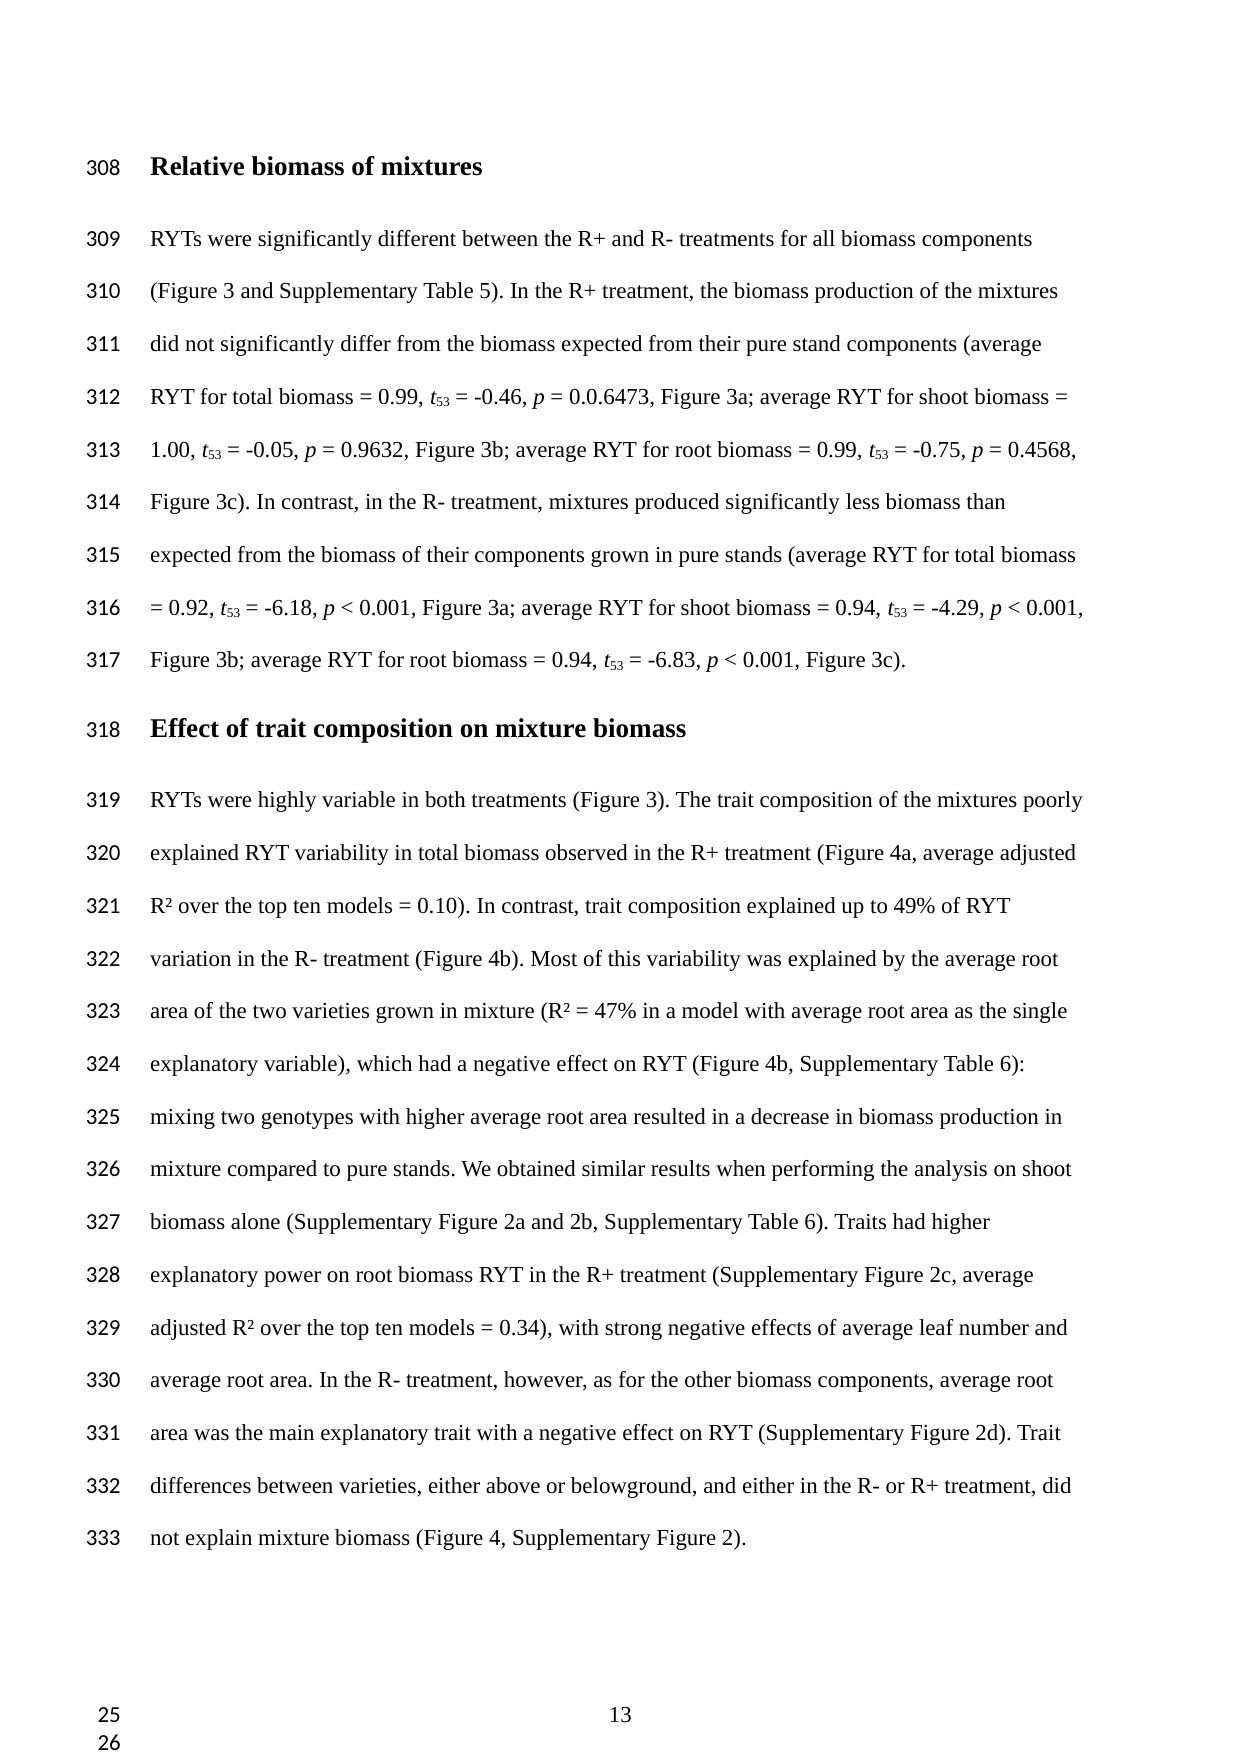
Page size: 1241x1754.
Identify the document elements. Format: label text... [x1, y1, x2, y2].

subtitle Effect of trait composition on mixture biomass [150, 712, 1090, 743]
text RYTs were highly variable in both treatments (Figure 3). The trait composition of the mixtures poorly explained RYT variability in total biomass observed in the R+ treatment (Figure 4a, average adjusted R² over the top ten models = 0.10). In contrast, trait composition explained up to 49% of RYT variation in the R- treatment (Figure 4b). Most of this variability was explained by the average root area of the two varieties grown in mixture (R² = 47% in a model with average root area as the single explanatory variable), which had a negative effect on RYT (Figure 4b, Supplementary Table 6): mixing two genotypes with higher average root area resulted in a decrease in biomass production in mixture compared to pure stands. We obtained similar results when performing the analysis on shoot biomass alone (Supplementary Figure 2a and 2b, Supplementary Table 6). Traits had higher explanatory power on root biomass RYT in the R+ treatment (Supplementary Figure 2c, average adjusted R² over the top ten models = 0.34), with strong negative effects of average leaf number and average root area. In the R- treatment, however, as for the other biomass components, average root area was the main explanatory trait with a negative effect on RYT (Supplementary Figure 2d). Trait differences between varieties, either above or belowground, and either in the R- or R+ treatment, did not explain mixture biomass (Figure 4, Supplementary Figure 2). [150, 786, 1090, 1551]
subtitle Relative biomass of mixtures [150, 150, 1090, 181]
text RYTs were significantly different between the R+ and R- treatments for all biomass components (Figure 3 and Supplementary Table 5). In the R+ treatment, the biomass production of the mixtures did not significantly differ from the biomass expected from their pure stand components (average RYT for total biomass = 0.99, t53 = -0.46, p = 0.0.6473, Figure 3a; average RYT for shoot biomass = 1.00, t53 = -0.05, p = 0.9632, Figure 3b; average RYT for root biomass = 0.99, t53 = -0.75, p = 0.4568, Figure 3c). In contrast, in the R- treatment, mixtures produced significantly less biomass than expected from the biomass of their components grown in pure stands (average RYT for total biomass = 0.92, t53 = -6.18, p < 0.001, Figure 3a; average RYT for shoot biomass = 0.94, t53 = -4.29, p < 0.001, Figure 3b; average RYT for root biomass = 0.94, t53 = -6.83, p < 0.001, Figure 3c). [150, 225, 1090, 673]
